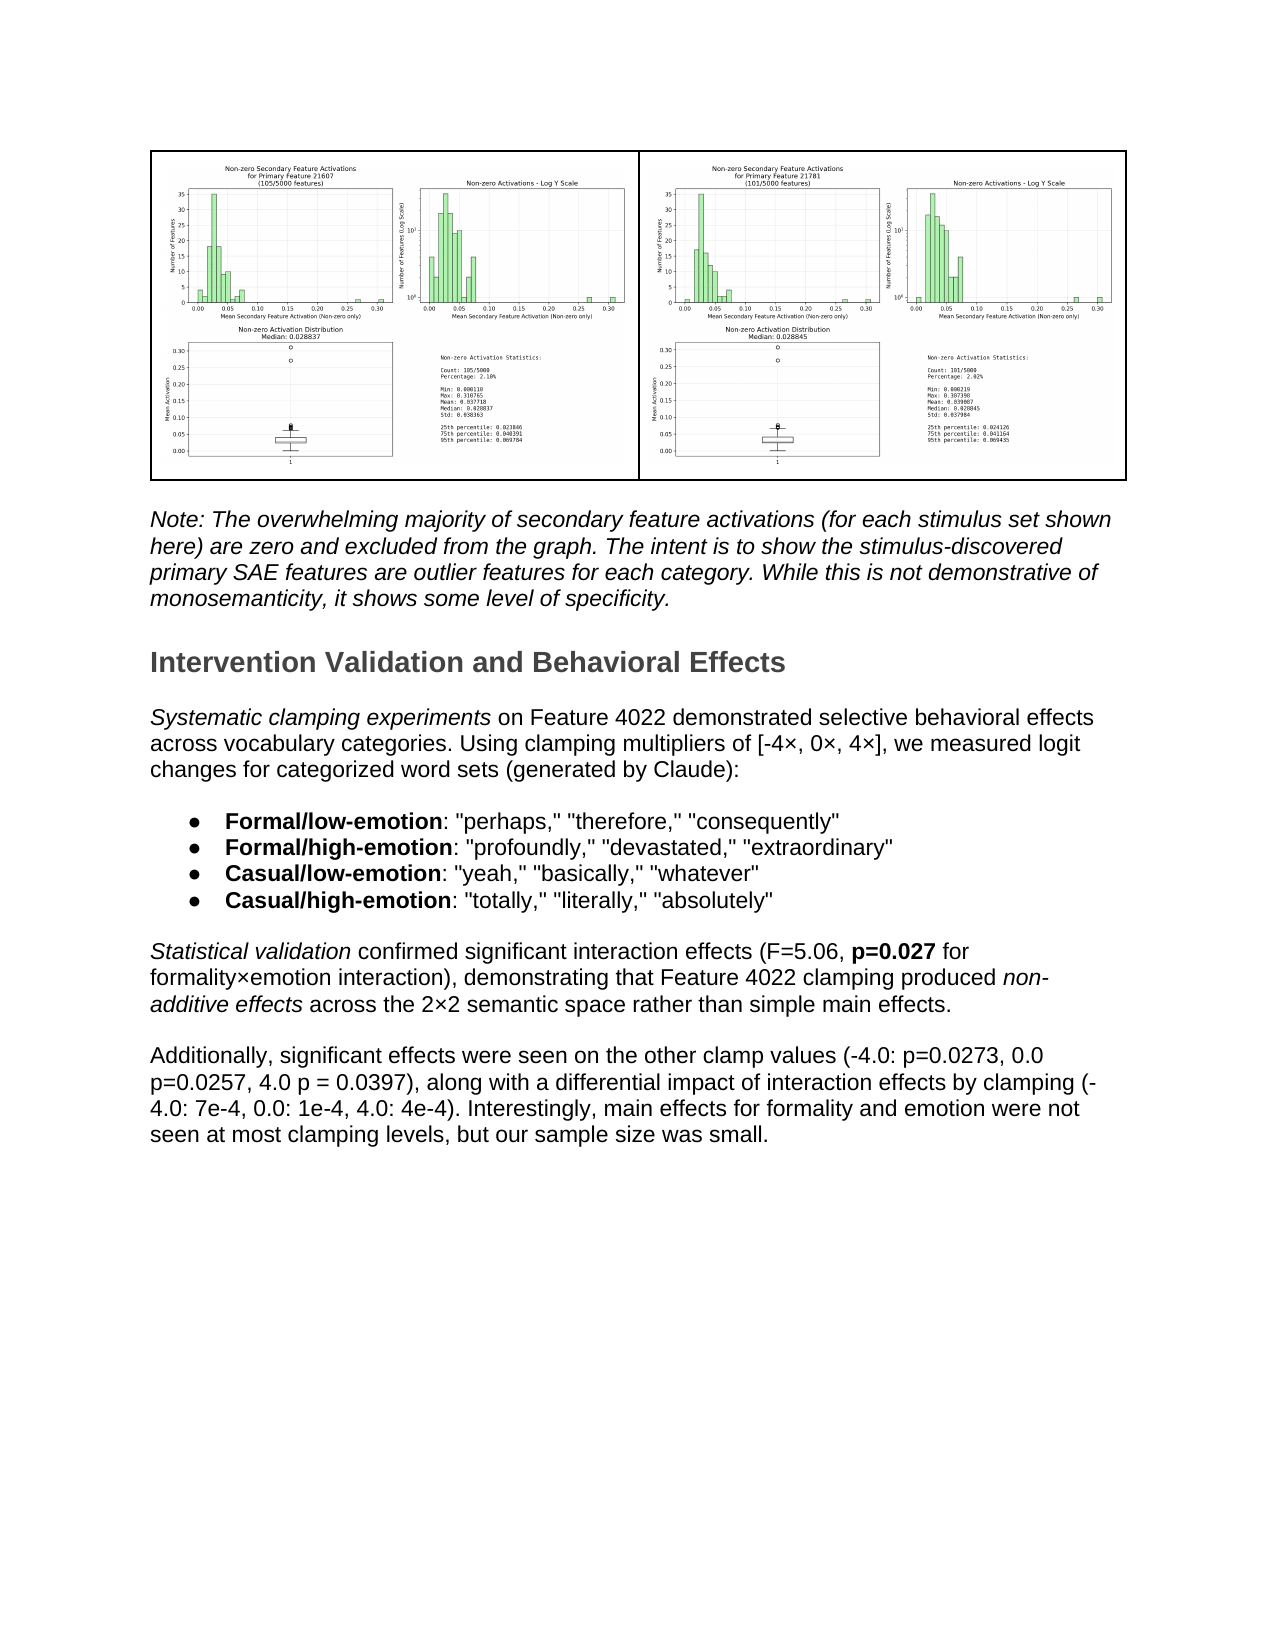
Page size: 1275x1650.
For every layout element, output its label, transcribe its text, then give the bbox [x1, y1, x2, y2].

text Systematic clamping experiments on Feature 4022 demonstrated selective behavioral effects across vocabulary categories. Using clamping multipliers of [-4×, 0×, 4×], we measured logit changes for categorized word sets (generated by Claude): [150, 703, 1125, 783]
text Statistical validation confirmed significant interaction effects (F=5.06, p=0.027 for formality×emotion interaction), demonstrating that Feature 4022 clamping produced non-additive effects across the 2×2 semantic space rather than simple main effects. [150, 938, 1125, 1017]
subtitle Intervention Validation and Behavioral Effects [150, 645, 1125, 678]
text Additionally, significant effects were seen on the other clamp values (-4.0: p=0.0273, 0.0 p=0.0257, 4.0 p = 0.0397), along with a differential impact of interaction effects by clamping (-4.0: 7e-4, 0.0: 1e-4, 4.0: 4e-4). Interestingly, main effects for formality and emotion were not seen at most clamping levels, but our sample size was small. [150, 1042, 1125, 1147]
picture [648, 162, 1115, 469]
list Formal/low-emotion: "perhaps," "therefore," "consequently" [187, 808, 1125, 834]
text Note: The overwhelming majority of secondary feature activations (for each stimulus set shown here) are zero and excluded from the graph. The intent is to show the stimulus-discovered primary SAE features are outlier features for each category. While this is not demonstrative of monosemanticity, it shows some level of specificity. [150, 506, 1125, 612]
table_header [152, 152, 638, 479]
list Formal/high-emotion: "profoundly," "devastated," "extraordinary" [187, 834, 1125, 860]
table_header [640, 152, 1125, 479]
list Casual/low-emotion: "yeah," "basically," "whatever" [187, 860, 1125, 887]
list Casual/high-emotion: "totally," "literally," "absolutely" [187, 887, 1125, 913]
picture [161, 162, 628, 469]
